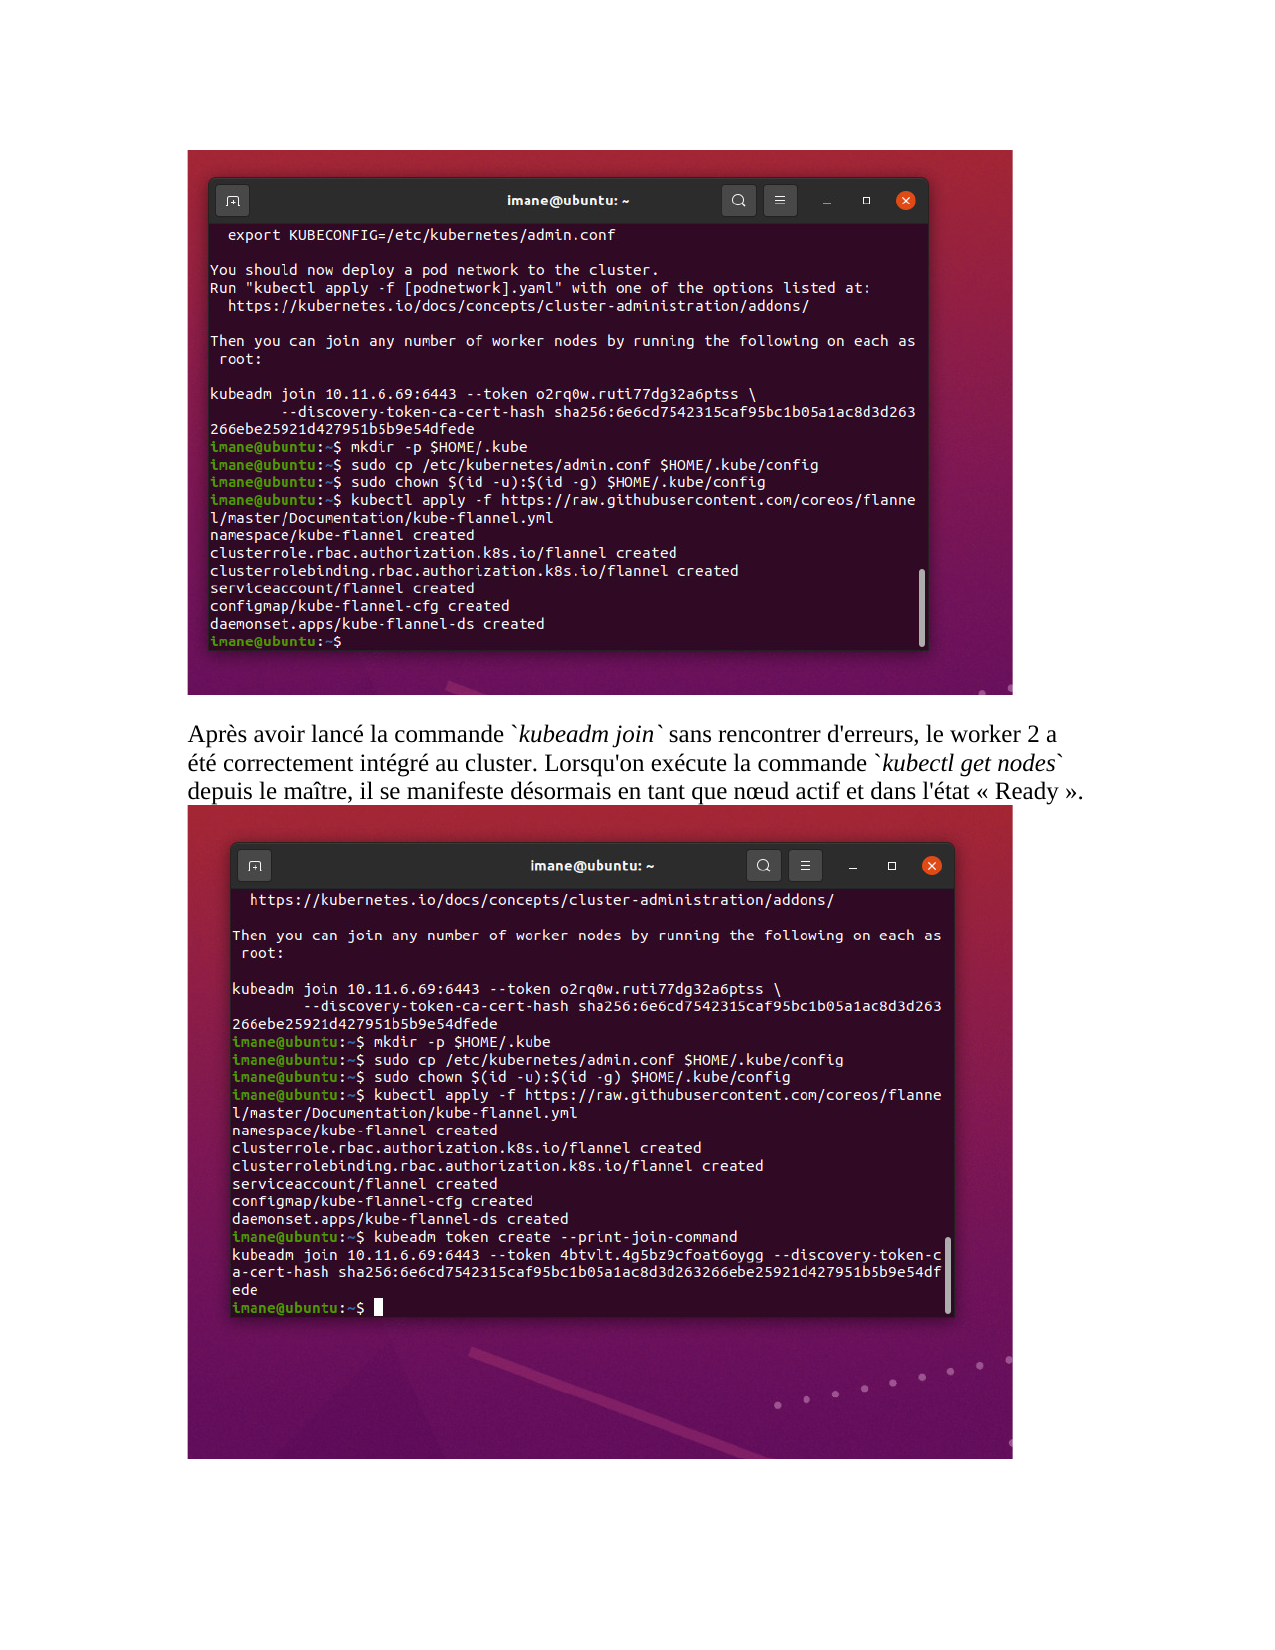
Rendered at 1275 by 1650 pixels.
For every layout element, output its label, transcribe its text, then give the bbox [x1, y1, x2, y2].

picture [187, 150, 1013, 695]
text Après avoir lancé la commande `kubeadm join` sans rencontrer d'erreurs, le worker 2 a été correctement intégré au cluster. Lorsqu'on exécute la commande `kubectl get nodes` depuis le maître, il se manifeste désormais en tant que nœud actif et dans l'état « Ready ». [187, 719, 1087, 805]
picture [187, 805, 1013, 1459]
